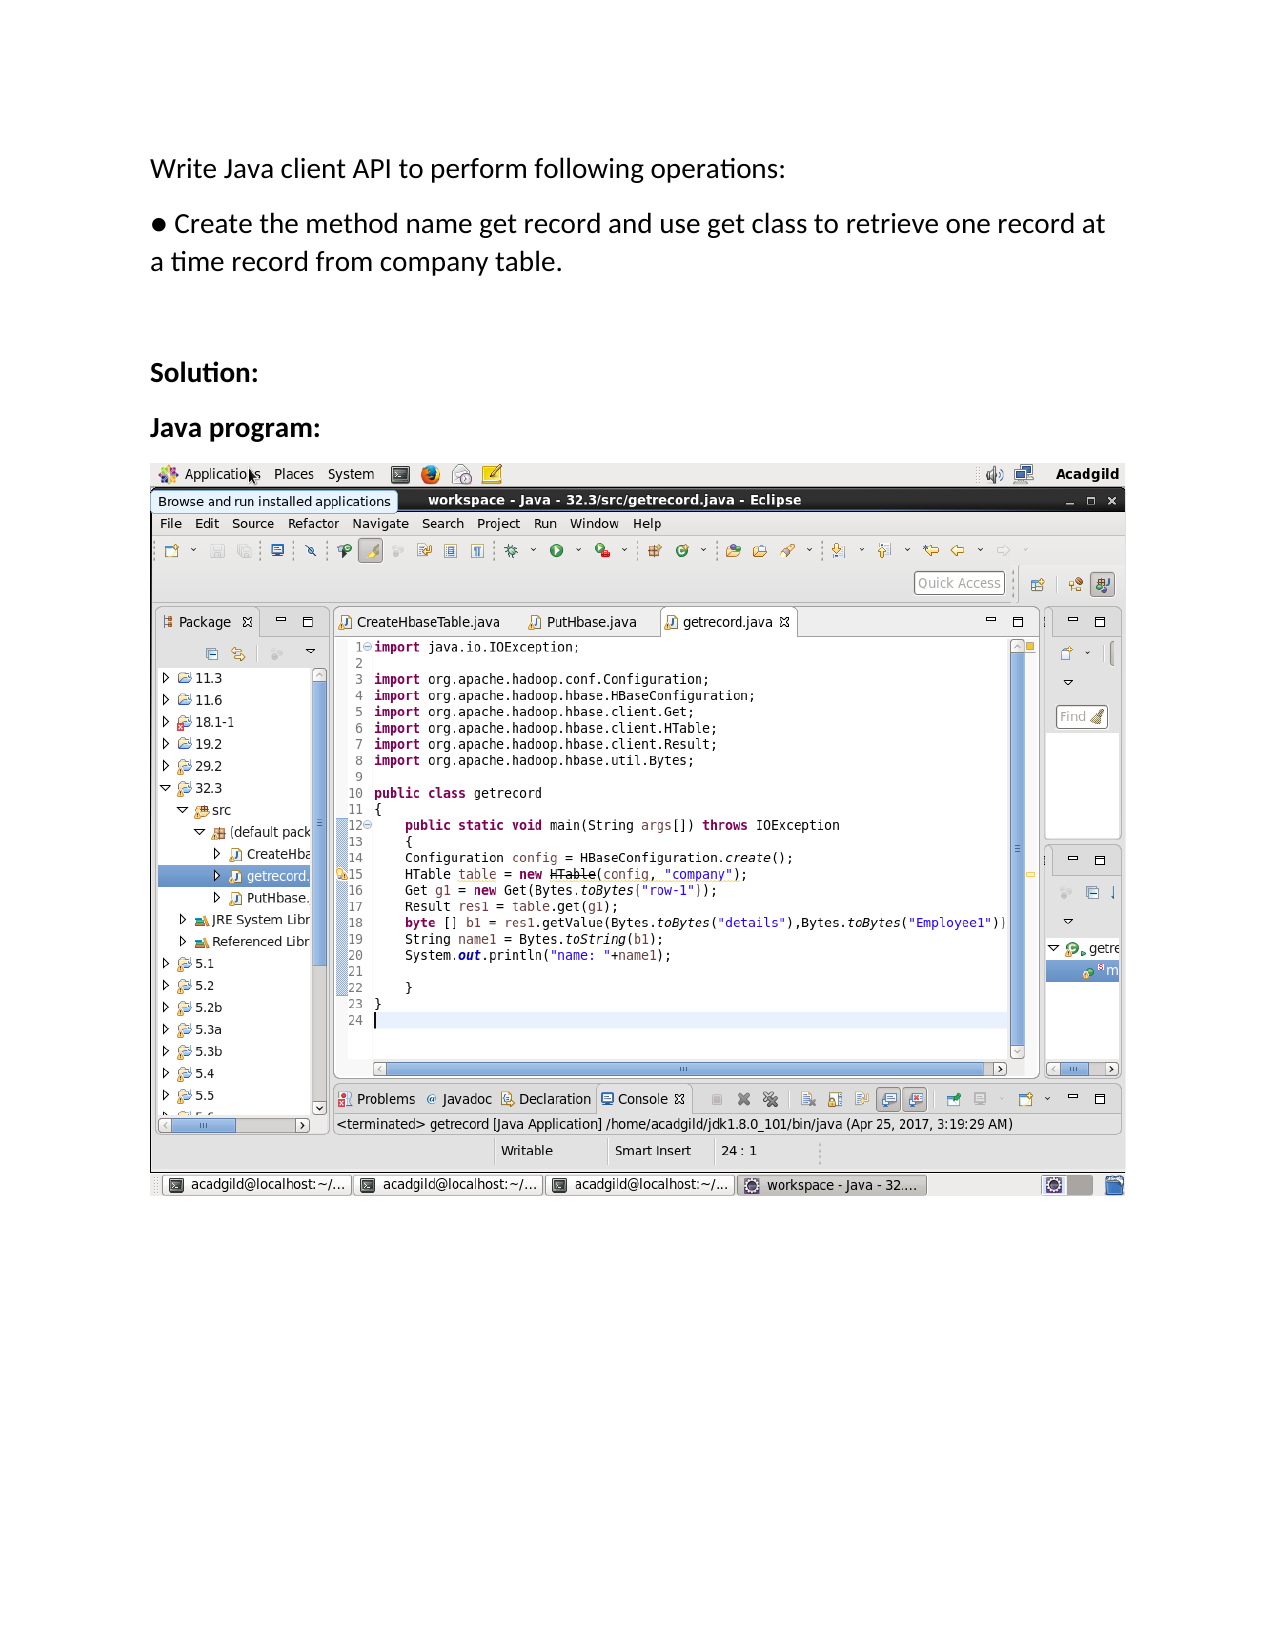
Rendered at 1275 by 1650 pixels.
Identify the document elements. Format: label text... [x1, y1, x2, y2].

text Solution: [150, 354, 1125, 389]
text Write Java client API to perform following operations: [150, 150, 1125, 186]
text ● Create the method name get record and use get class to retrieve one record at a time record from company table. [150, 205, 1125, 279]
picture [150, 463, 1125, 1196]
text Java program: [150, 409, 1125, 444]
